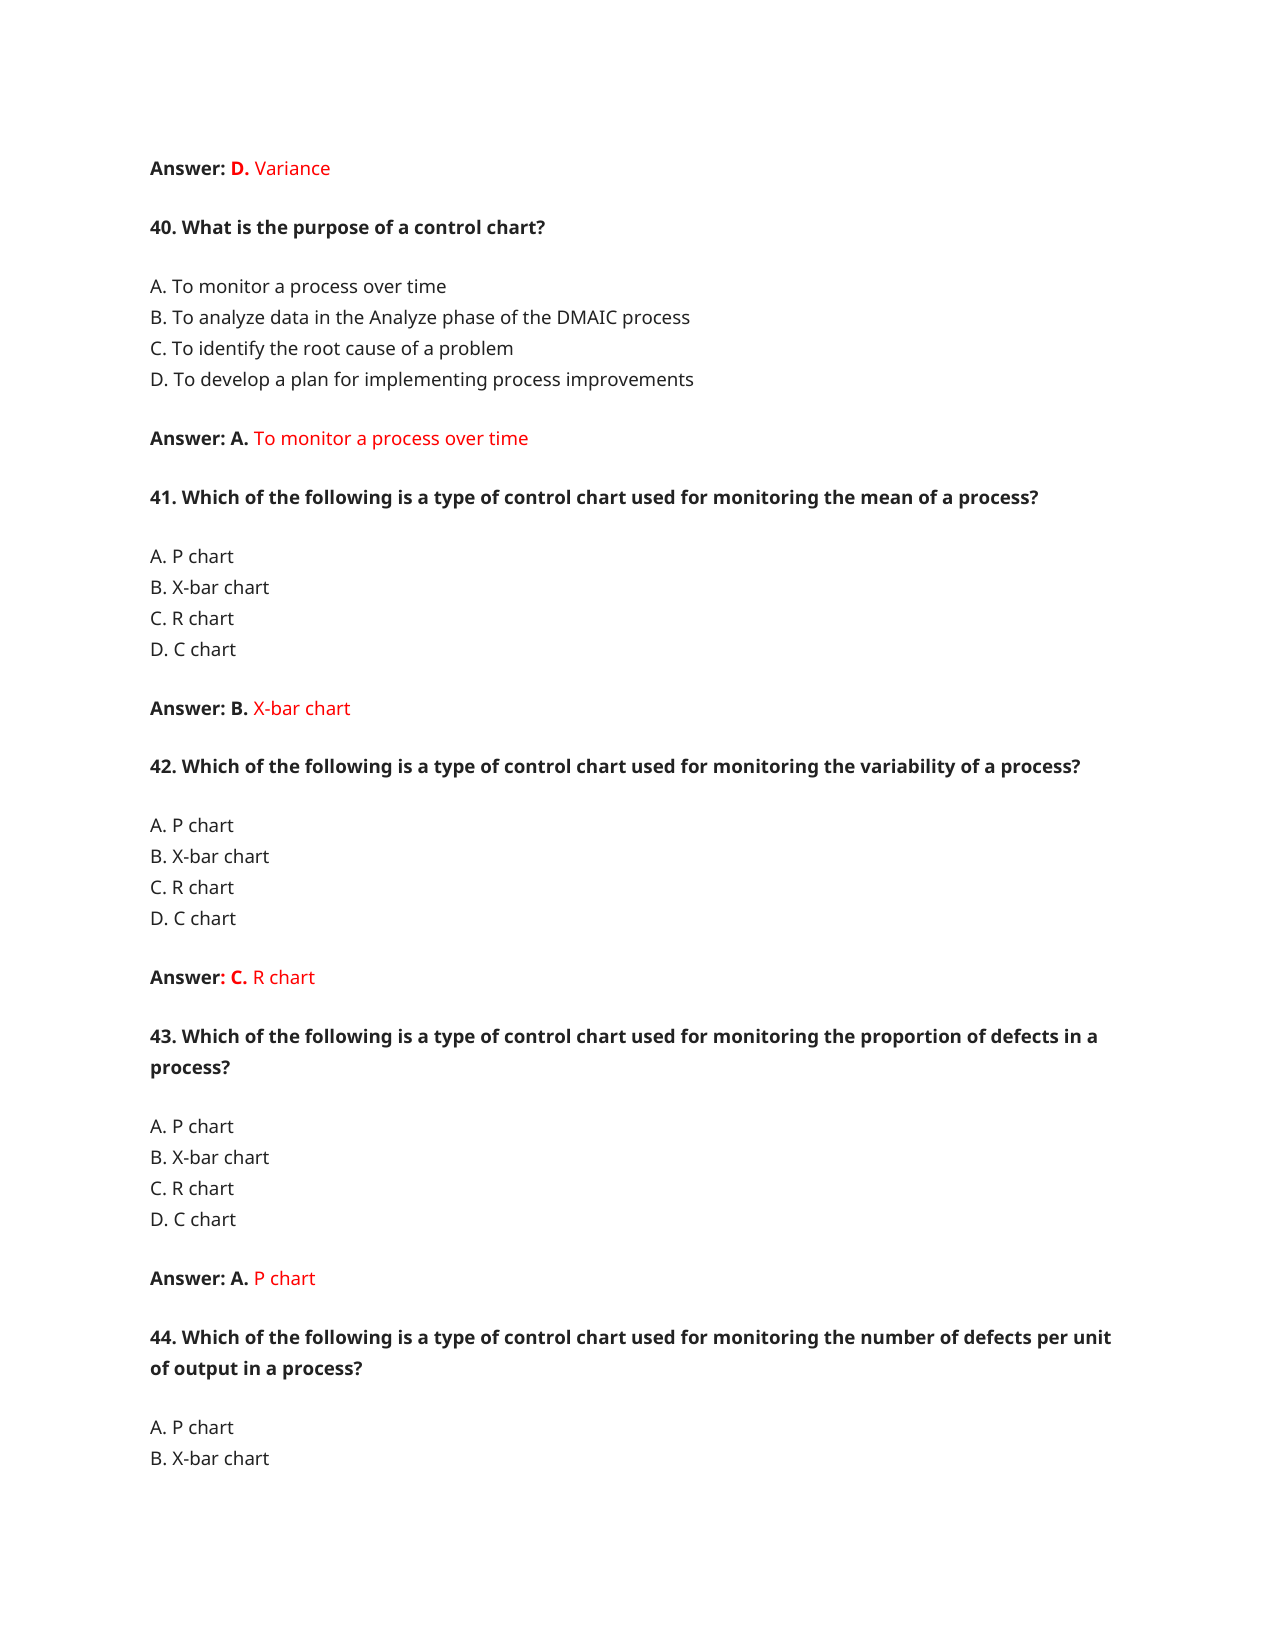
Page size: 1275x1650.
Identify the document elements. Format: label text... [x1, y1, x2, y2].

text 43. Which of the following is a type of control chart used for monitoring the proportion of defects in a process? [150, 1018, 1125, 1080]
text Answer: D. Variance [150, 150, 1125, 181]
text Answer: B. X-bar chart [150, 689, 1125, 720]
text Answer: A. To monitor a process over time [150, 420, 1125, 451]
text A. P chart B. X-bar chart C. R chart D. C chart [150, 1108, 1125, 1232]
text A. P chart B. X-bar chart C. R chart D. C chart [150, 807, 1125, 931]
text A. P chart B. X-bar chart C. R chart D. C chart [150, 537, 1125, 662]
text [150, 1408, 1125, 1471]
text 41. Which of the following is a type of control chart used for monitoring the mean of a process? [150, 478, 1125, 509]
text 42. Which of the following is a type of control chart used for monitoring the variability of a process? [150, 748, 1125, 779]
text 40. What is the purpose of a control chart? [150, 209, 1125, 240]
text A. To monitor a process over time B. To analyze data in the Analyze phase of the DMAIC process C. To identify the root cause of a problem D. To develop a plan for implementing process improvements [150, 268, 1125, 392]
text Answer: A. P chart [150, 1260, 1125, 1291]
text Answer: C. R chart [150, 959, 1125, 990]
text 44. Which of the following is a type of control chart used for monitoring the number of defects per unit of output in a process? [150, 1319, 1125, 1381]
